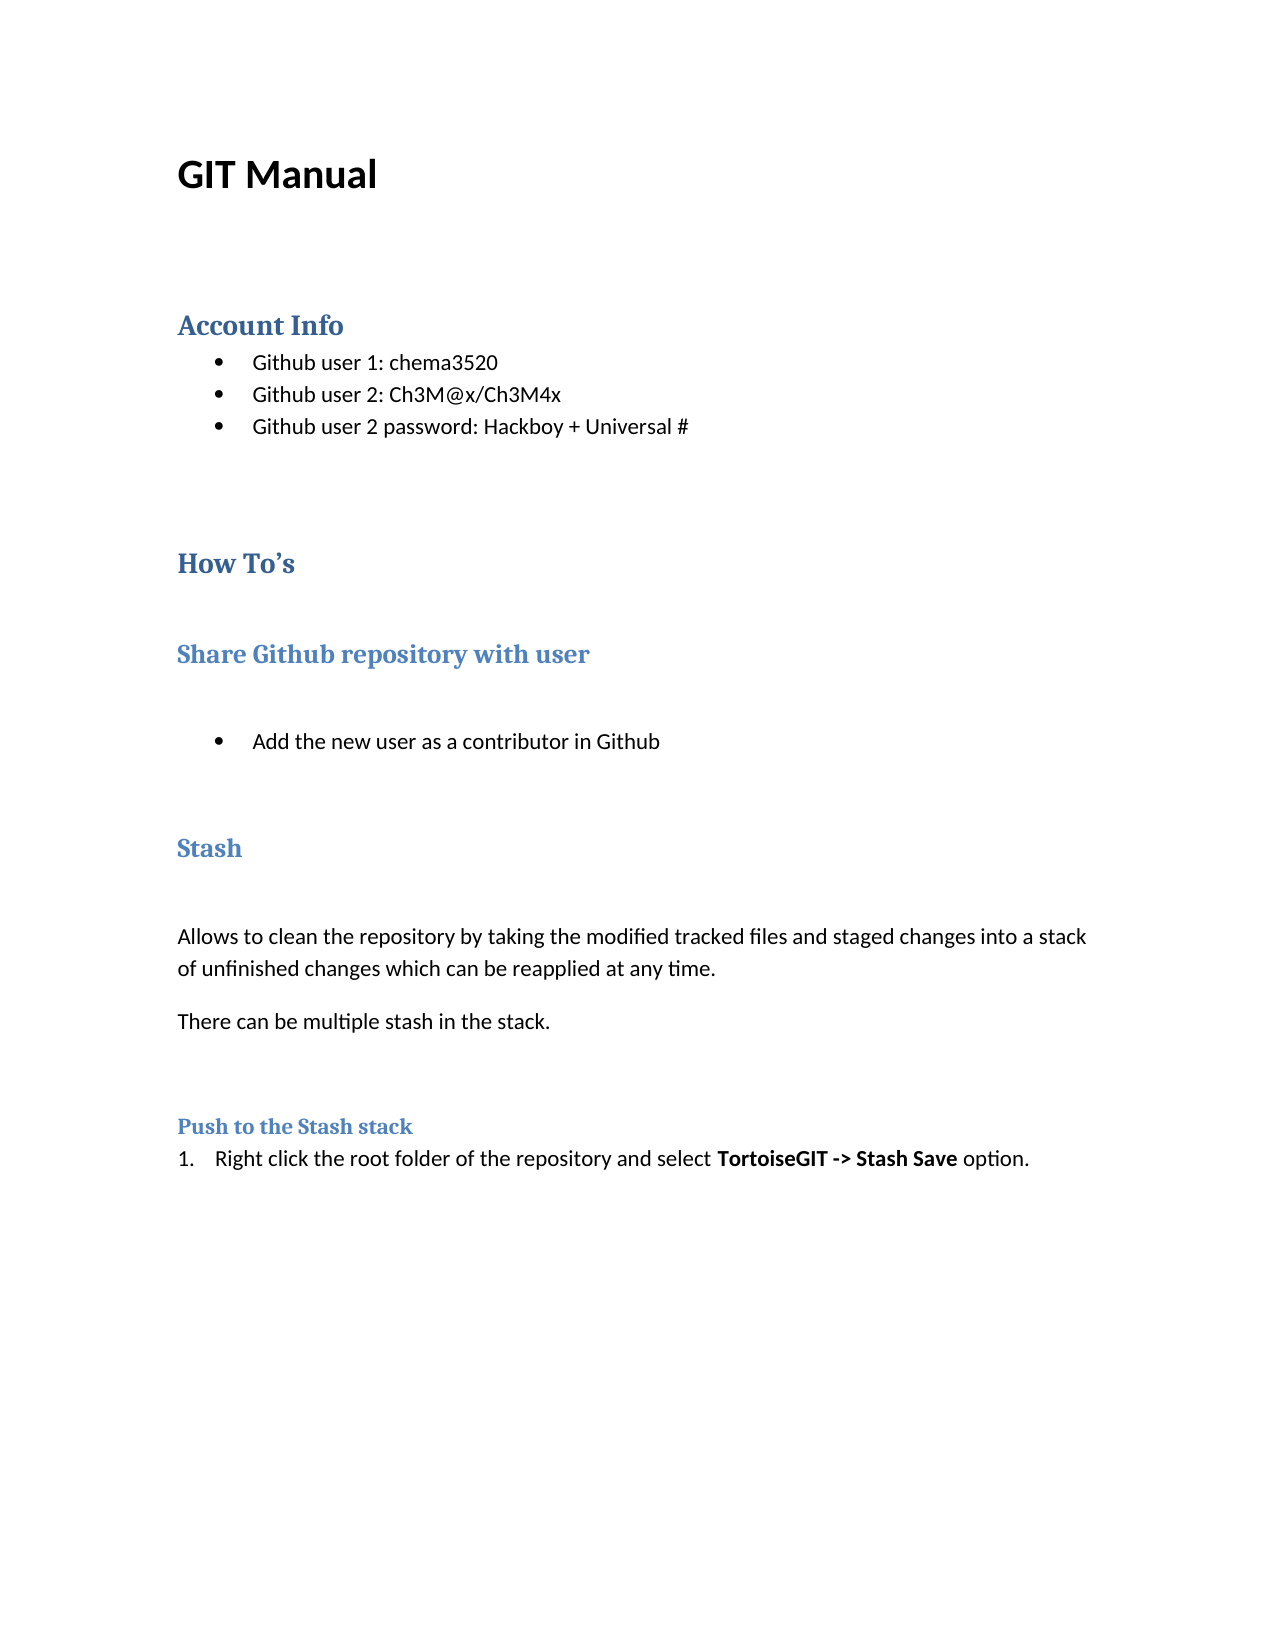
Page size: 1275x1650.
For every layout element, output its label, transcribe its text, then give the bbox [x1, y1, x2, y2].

subtitle Stash [177, 833, 1098, 865]
subtitle Push to the Stash stack [177, 1113, 1098, 1140]
subtitle Share Github repository with user [177, 639, 1098, 670]
list Right click the root folder of the repository and select TortoiseGIT -> Stash Save option. [177, 1144, 1098, 1172]
list Add the new user as a contributor in Github [215, 727, 1098, 756]
list Github user 1: chema3520 [215, 348, 1098, 376]
text Allows to clean the repository by taking the modified tracked files and staged changes into a stack of unfinished changes which can be reapplied at any time. [177, 922, 1098, 982]
text There can be multiple stash in the stack. [177, 1007, 1098, 1036]
list Github user 2 password: Hackboy + Universal # [215, 412, 1098, 440]
subtitle Account Info [177, 309, 1098, 343]
text GIT Manual [177, 148, 1098, 198]
list Github user 2: Ch3M@x/Ch3M4x [215, 380, 1098, 408]
subtitle How To’s [177, 547, 1098, 581]
